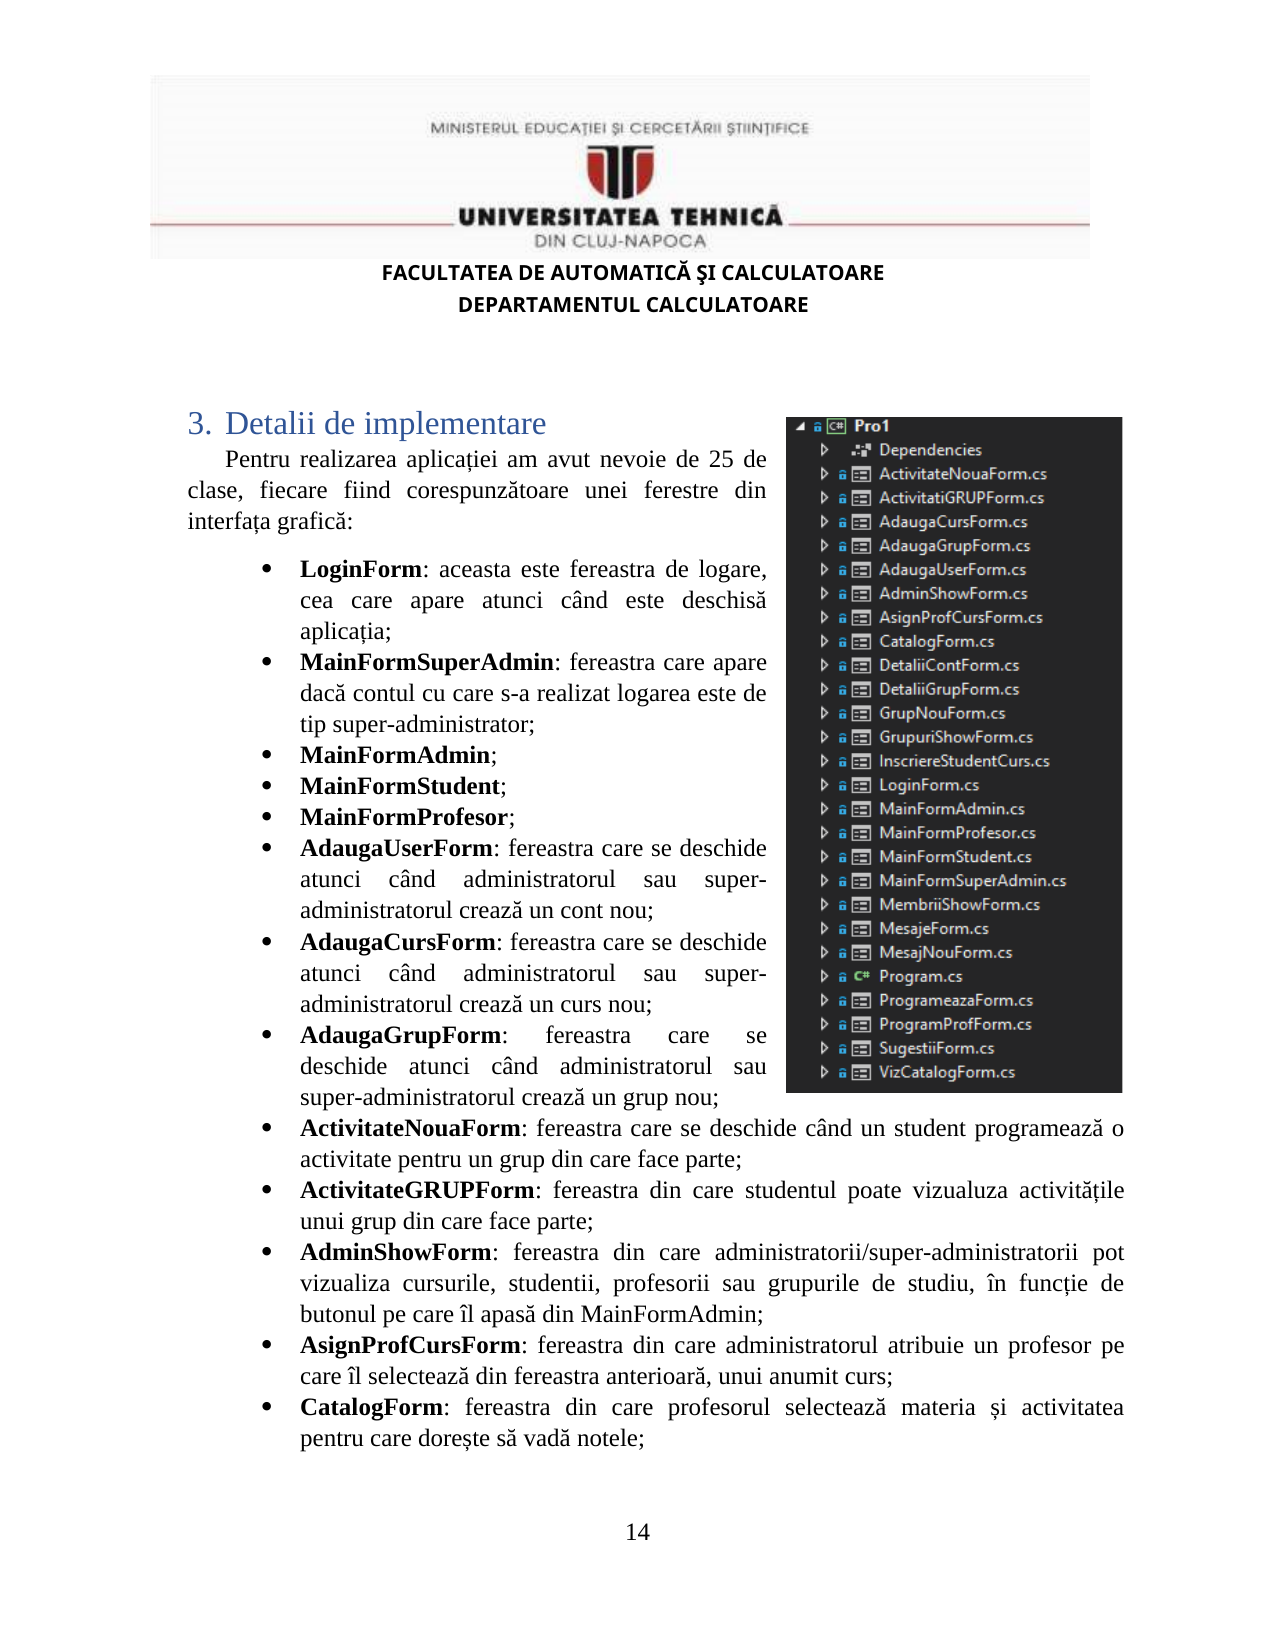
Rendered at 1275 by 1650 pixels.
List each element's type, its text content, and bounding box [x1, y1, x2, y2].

list MainFormProfesor; [262, 802, 785, 831]
list LoginForm: aceasta este fereastra de logare, cea care apare atunci când este deschisă aplicația; [262, 554, 785, 645]
picture [785, 417, 1123, 1089]
list AdaugaGrupForm: fereastra care se deschide atunci când administratorul sau super-administratorul crează un grup nou; [262, 1020, 1125, 1111]
list AdminShowForm: fereastra din care administratorii/super-administratorii pot vizualiza cursurile, studentii, profesorii sau grupurile de studiu, în funcție de butonul pe care îl apasă din MainFormAdmin; [262, 1237, 1125, 1328]
list AdaugaCursForm: fereastra care se deschide atunci când administratorul sau super-administratorul crează un curs nou; [262, 927, 785, 1017]
list CatalogForm: fereastra din care profesorul selectează materia și activitatea pentru care dorește să vadă notele; [262, 1392, 1125, 1452]
list AdaugaUserForm: fereastra care se deschide atunci când administratorul sau super-administratorul crează un cont nou; [262, 833, 785, 924]
list ActivitateGRUPForm: fereastra din care studentul poate vizualuza activitățile unui grup din care face parte; [262, 1175, 1125, 1235]
text Pentru realizarea aplicației am avut nevoie de 25 de clase, fiecare fiind corespunzătoare unei ferestre din interfața grafică: [187, 444, 785, 535]
list MainFormSuperAdmin: fereastra care apare dacă contul cu care s-a realizat logarea este de tip super-administrator; [262, 647, 785, 738]
subtitle Detalii de implementare [187, 403, 1125, 441]
list MainFormStudent; [262, 771, 785, 800]
picture [150, 75, 1090, 259]
list ActivitateNouaForm: fereastra care se deschide când un student programează o activitate pentru un grup din care face parte; [262, 1113, 1125, 1173]
list AsignProfCursForm: fereastra din care administratorul atribuie un profesor pe care îl selectează din fereastra anterioară, unui anumit curs; [262, 1330, 1125, 1390]
list MainFormAdmin; [262, 740, 785, 769]
